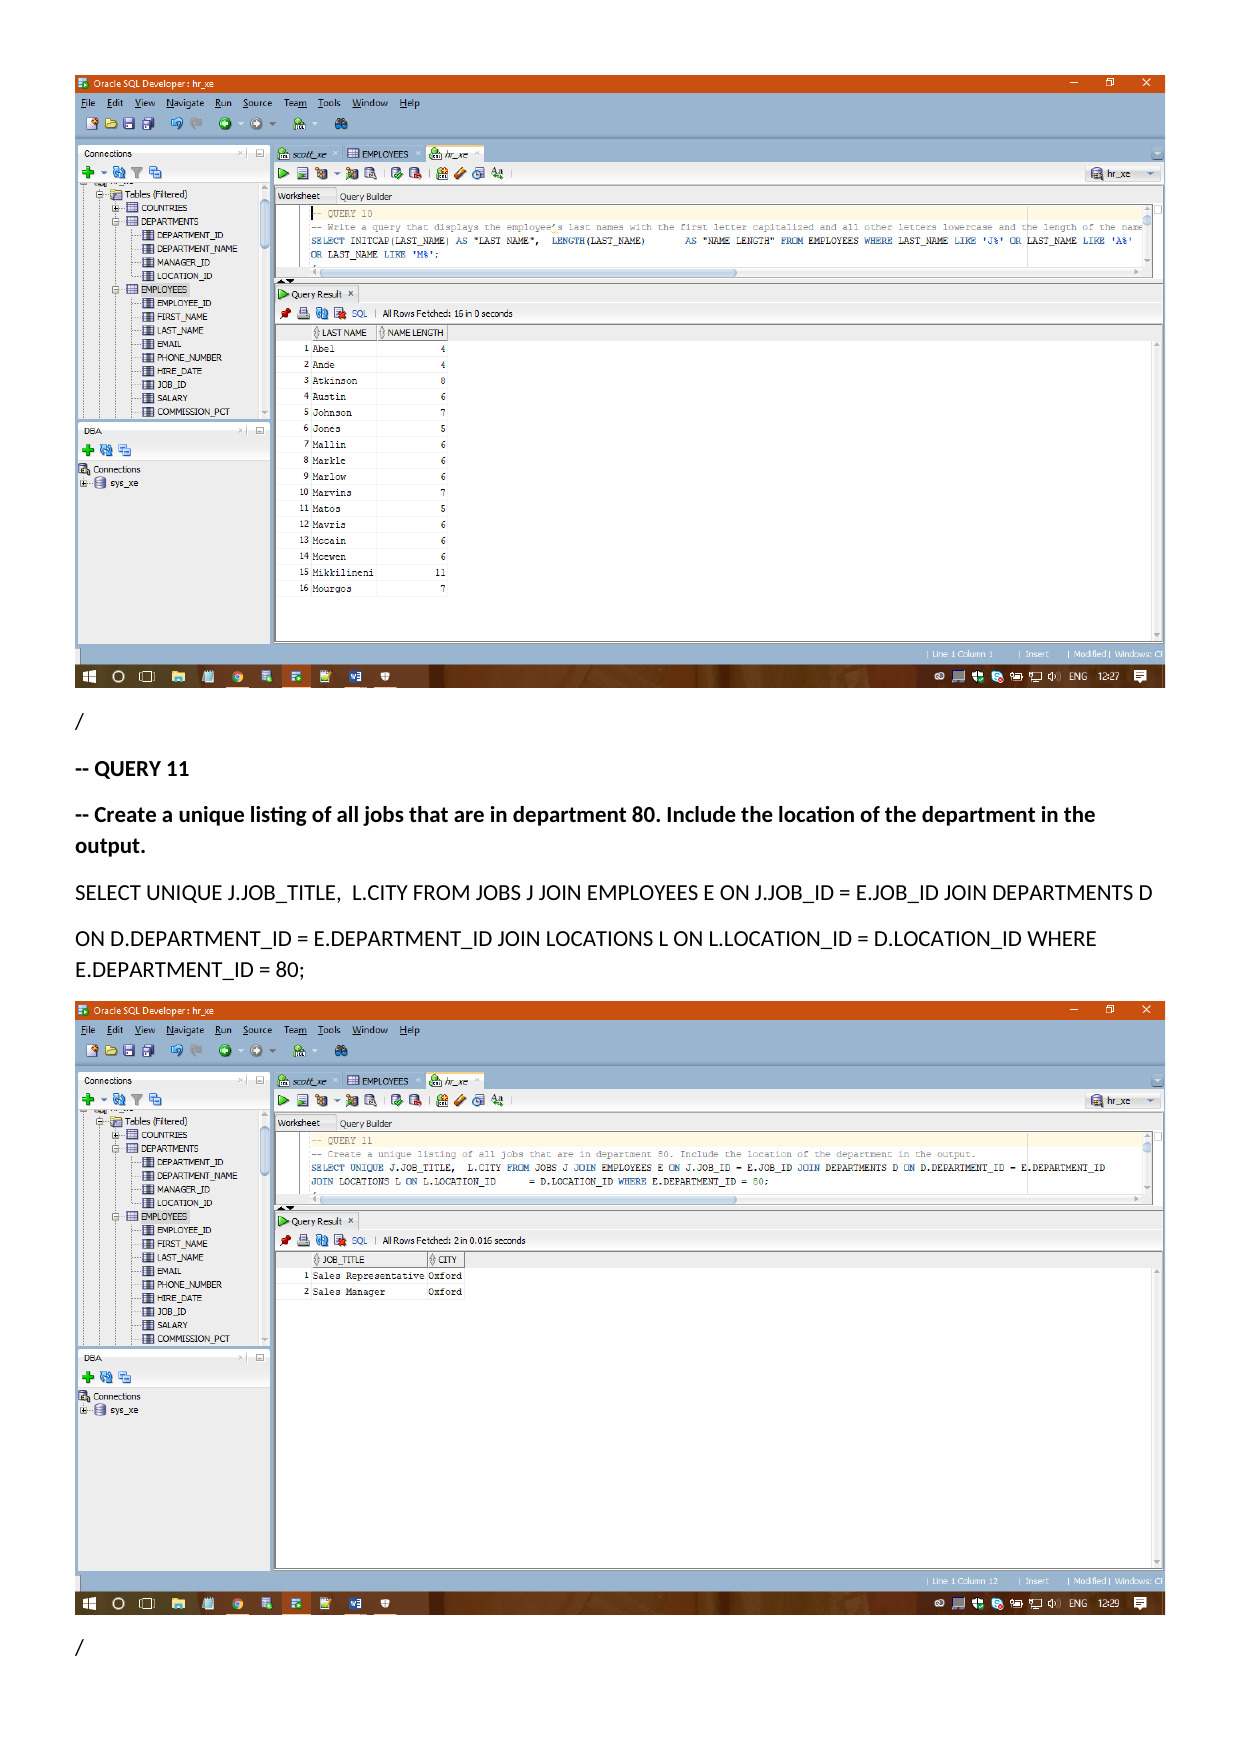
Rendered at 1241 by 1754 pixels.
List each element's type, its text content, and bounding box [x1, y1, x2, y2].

picture [75, 1001, 1166, 1615]
text / [75, 1633, 1165, 1662]
text SELECT UNIQUE J.JOB_TITLE, L.CITY FROM JOBS J JOIN EMPLOYEES E ON J.JOB_ID = E.JOB_ID JOIN DEPARTMENTS D [75, 878, 1165, 906]
text / [75, 707, 1165, 735]
picture [75, 75, 1166, 688]
text -- QUERY 11 [75, 754, 1165, 782]
text ON D.DEPARTMENT_ID = E.DEPARTMENT_ID JOIN LOCATIONS L ON L.LOCATION_ID = D.LOCATION_ID WHERE E.DEPARTMENT_ID = 80; [75, 924, 1165, 983]
text -- Create a unique listing of all jobs that are in department 80. Include the location of the department in the output. [75, 801, 1165, 859]
